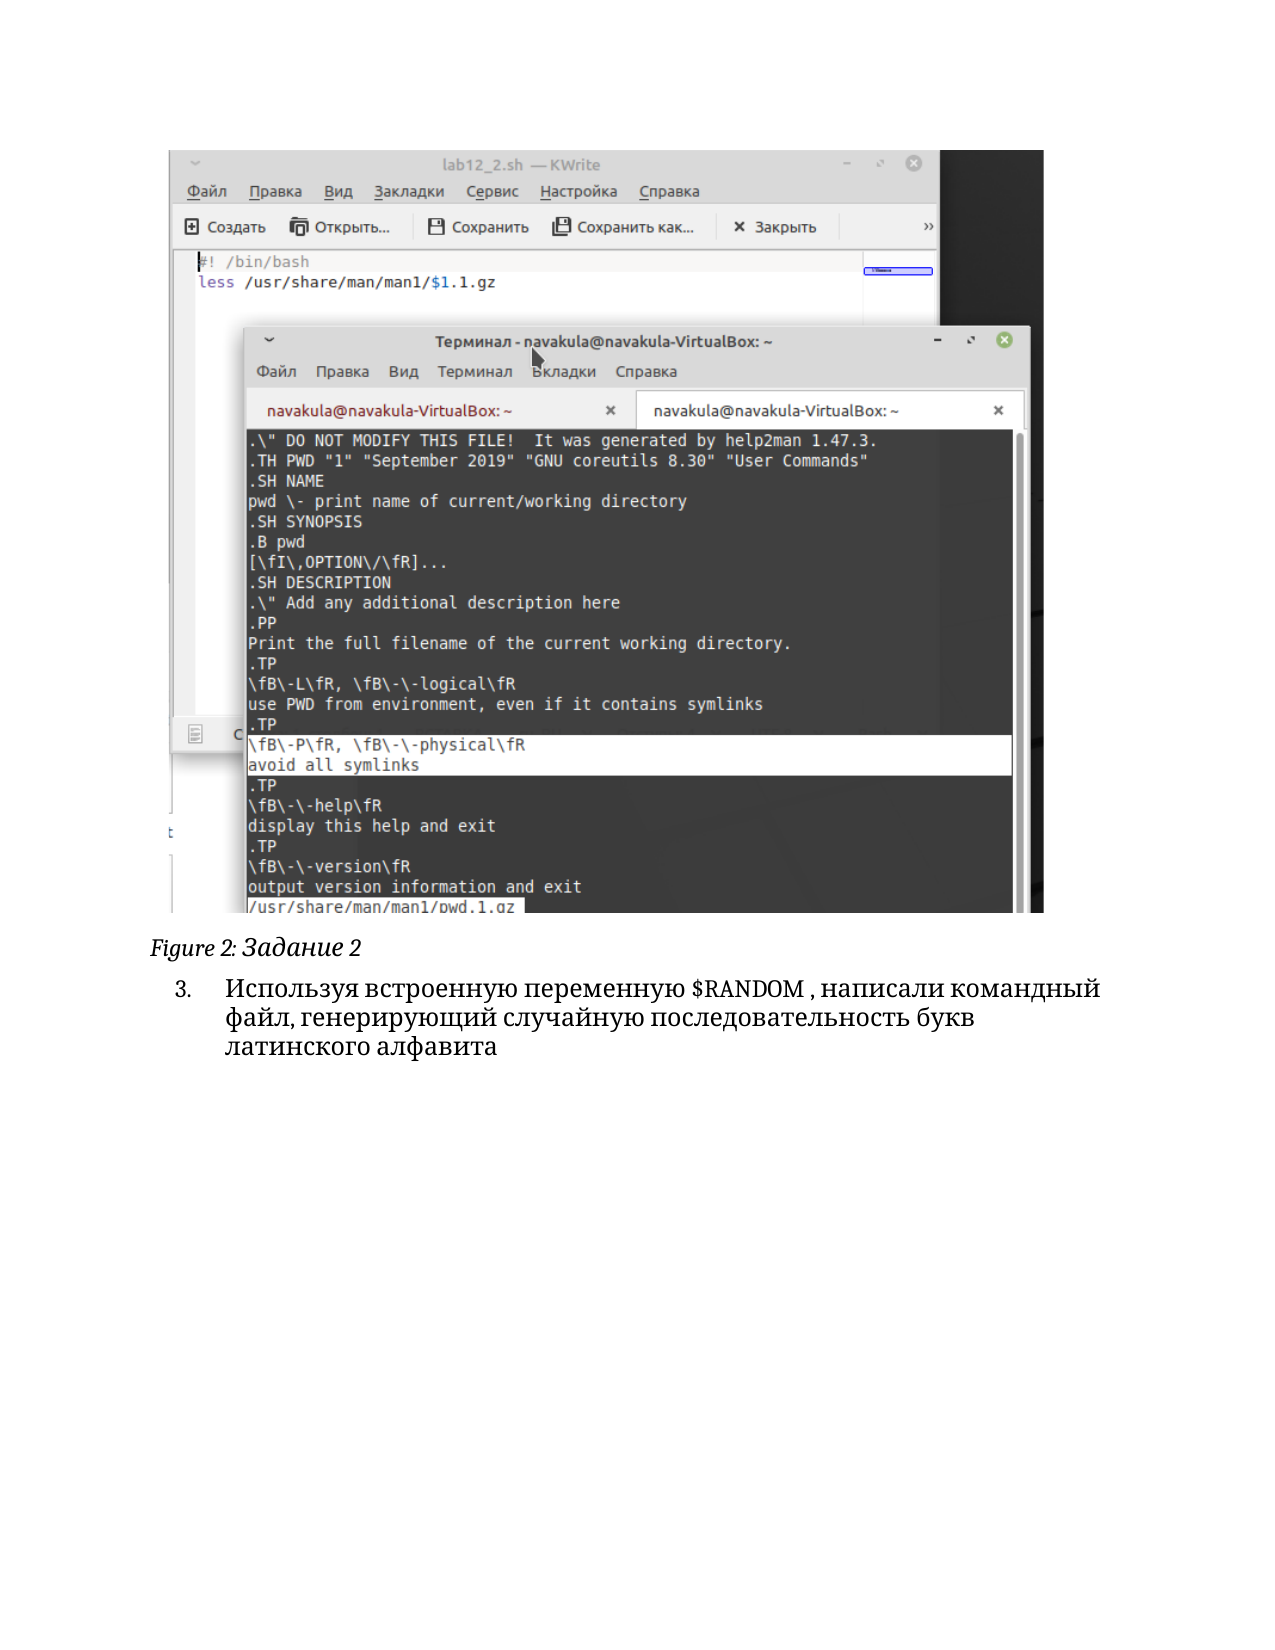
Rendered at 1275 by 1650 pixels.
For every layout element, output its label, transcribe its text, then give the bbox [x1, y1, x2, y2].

text Figure 2: Задание 2 [150, 934, 1125, 962]
list Используя встроенную переменную $RANDOM , написали командный файл, генерирующий случайную последовательность букв латинского алфавита [175, 975, 1125, 1061]
picture [168, 150, 1044, 913]
